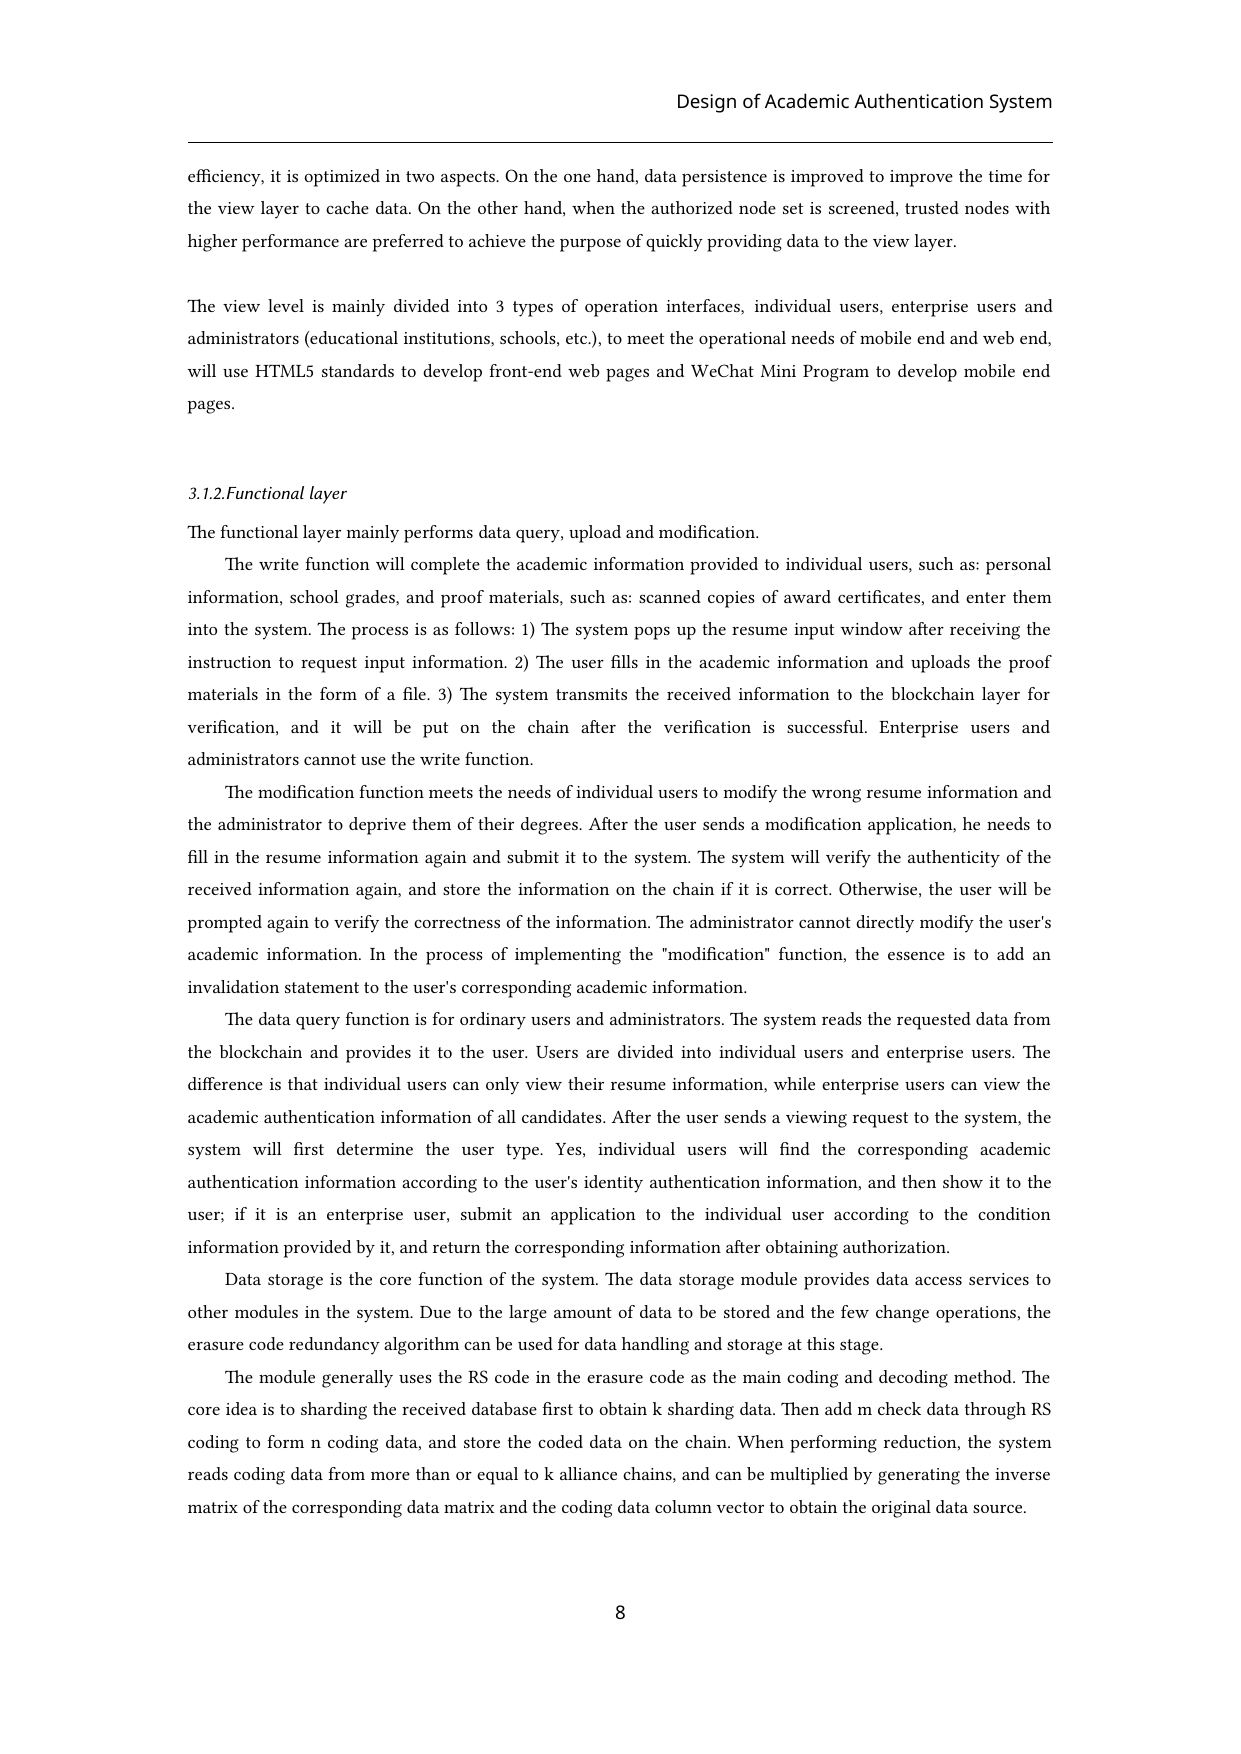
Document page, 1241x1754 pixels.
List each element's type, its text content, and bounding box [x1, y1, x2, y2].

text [187, 160, 1053, 257]
text The module generally uses the RS code in the erasure code as the main coding and decoding method. The core idea is to sharding the received database first to obtain k sharding data. Then add m check data through RS coding to form n coding data, and store the coded data on the chain. When performing reduction, the system reads coding data from more than or equal to k alliance chains, and can be multiplied by generating the inverse matrix of the corresponding data matrix and the coding data column vector to obtain the original data source. [187, 1361, 1053, 1523]
text The functional layer mainly performs data query, upload and modification. [187, 516, 1053, 548]
list Functional layer [187, 477, 1053, 510]
text The modification function meets the needs of individual users to modify the wrong resume information and the administrator to deprive them of their degrees. After the user sends a modification application, he needs to fill in the resume information again and submit it to the system. The system will verify the authenticity of the received information again, and store the information on the chain if it is correct. Otherwise, the user will be prompted again to verify the correctness of the information. The administrator cannot directly modify the user's academic information. In the process of implementing the "modification" function, the essence is to add an invalidation statement to the user's corresponding academic information. [187, 776, 1053, 1003]
text The write function will complete the academic information provided to individual users, such as: personal information, school grades, and proof materials, such as: scanned copies of award certificates, and enter them into the system. The process is as follows: 1) The system pops up the resume input window after receiving the instruction to request input information. 2) The user fills in the academic information and uploads the proof materials in the form of a file. 3) The system transmits the received information to the blockchain layer for verification, and it will be put on the chain after the verification is successful. Enterprise users and administrators cannot use the write function. [187, 548, 1053, 776]
text Data storage is the core function of the system. The data storage module provides data access services to other modules in the system. Due to the large amount of data to be stored and the few change operations, the erasure code redundancy algorithm can be used for data handling and storage at this stage. [187, 1263, 1053, 1361]
text The view level is mainly divided into 3 types of operation interfaces, individual users, enterprise users and administrators (educational institutions, schools, etc.), to meet the operational needs of mobile end and web end, will use HTML5 standards to develop front-end web pages and WeChat Mini Program to develop mobile end pages. [187, 290, 1053, 420]
text The data query function is for ordinary users and administrators. The system reads the requested data from the blockchain and provides it to the user. Users are divided into individual users and enterprise users. The difference is that individual users can only view their resume information, while enterprise users can view the academic authentication information of all candidates. After the user sends a viewing request to the system, the system will first determine the user type. Yes, individual users will find the corresponding academic authentication information according to the user's identity authentication information, and then show it to the user; if it is an enterprise user, submit an application to the individual user according to the condition information provided by it, and return the corresponding information after obtaining authorization. [187, 1003, 1053, 1263]
